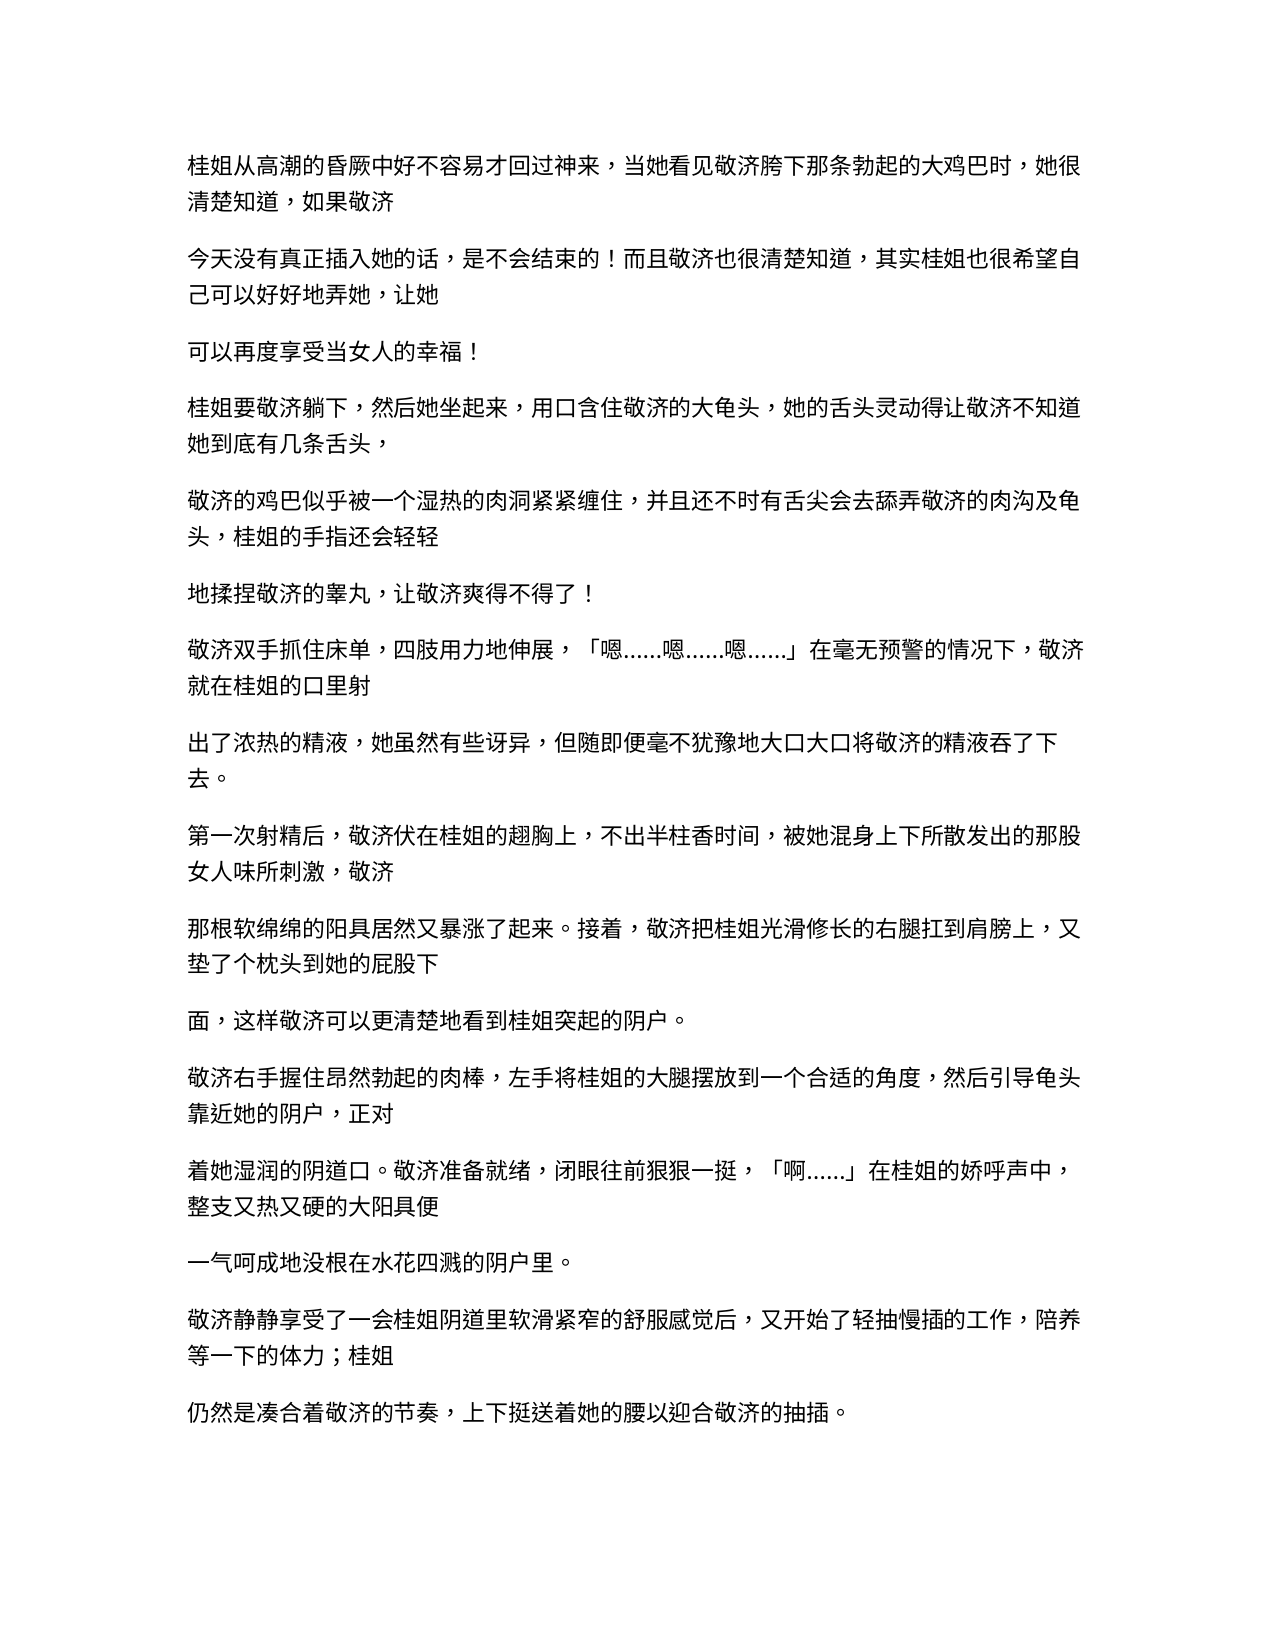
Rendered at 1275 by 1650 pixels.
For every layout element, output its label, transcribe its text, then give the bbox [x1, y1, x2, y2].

text 敬济双手抓住床单，四肢用力地伸展，「嗯……嗯……嗯……」在毫无预警的情况下，敬济就在桂姐的口里射 [187, 634, 1087, 702]
text 着她湿润的阴道口。敬济准备就绪，闭眼往前狠狠一挺，「啊……」在桂姐的娇呼声中，整支又热又硬的大阳具便 [187, 1155, 1087, 1222]
text 面，这样敬济可以更清楚地看到桂姐突起的阴户。 [187, 1005, 1087, 1036]
text 敬济的鸡巴似乎被一个湿热的肉洞紧紧缠住，并且还不时有舌尖会去舔弄敬济的肉沟及龟头，桂姐的手指还会轻轻 [187, 485, 1087, 552]
text 桂姐从高潮的昏厥中好不容易才回过神来，当她看见敬济胯下那条勃起的大鸡巴时，她很清楚知道，如果敬济 [187, 150, 1087, 217]
text 可以再度享受当女人的幸福！ [187, 335, 1087, 367]
text 一气呵成地没根在水花四溅的阴户里。 [187, 1247, 1087, 1279]
text 敬济静静享受了一会桂姐阴道里软滑紧窄的舒服感觉后，又开始了轻抽慢插的工作，陪养等一下的体力；桂姐 [187, 1304, 1087, 1371]
text 敬济右手握住昂然勃起的肉棒，左手将桂姐的大腿摆放到一个合适的角度，然后引导龟头靠近她的阴户，正对 [187, 1062, 1087, 1129]
text 仍然是凑合着敬济的节奏，上下挺送着她的腰以迎合敬济的抽插。 [187, 1397, 1087, 1428]
text 地揉捏敬济的睾丸，让敬济爽得不得了！ [187, 578, 1087, 609]
text 出了浓热的精液，她虽然有些讶异，但随即便毫不犹豫地大口大口将敬济的精液吞了下去。 [187, 727, 1087, 794]
text 今天没有真正插入她的话，是不会结束的！而且敬济也很清楚知道，其实桂姐也很希望自己可以好好地弄她，让她 [187, 243, 1087, 310]
text 那根软绵绵的阳具居然又暴涨了起来。接着，敬济把桂姐光滑修长的右腿扛到肩膀上，又垫了个枕头到她的屁股下 [187, 912, 1087, 980]
text 桂姐要敬济躺下，然后她坐起来，用口含住敬济的大龟头，她的舌头灵动得让敬济不知道她到底有几条舌头， [187, 392, 1087, 459]
text 第一次射精后，敬济伏在桂姐的趐胸上，不出半柱香时间，被她混身上下所散发出的那股女人味所刺激，敬济 [187, 820, 1087, 887]
